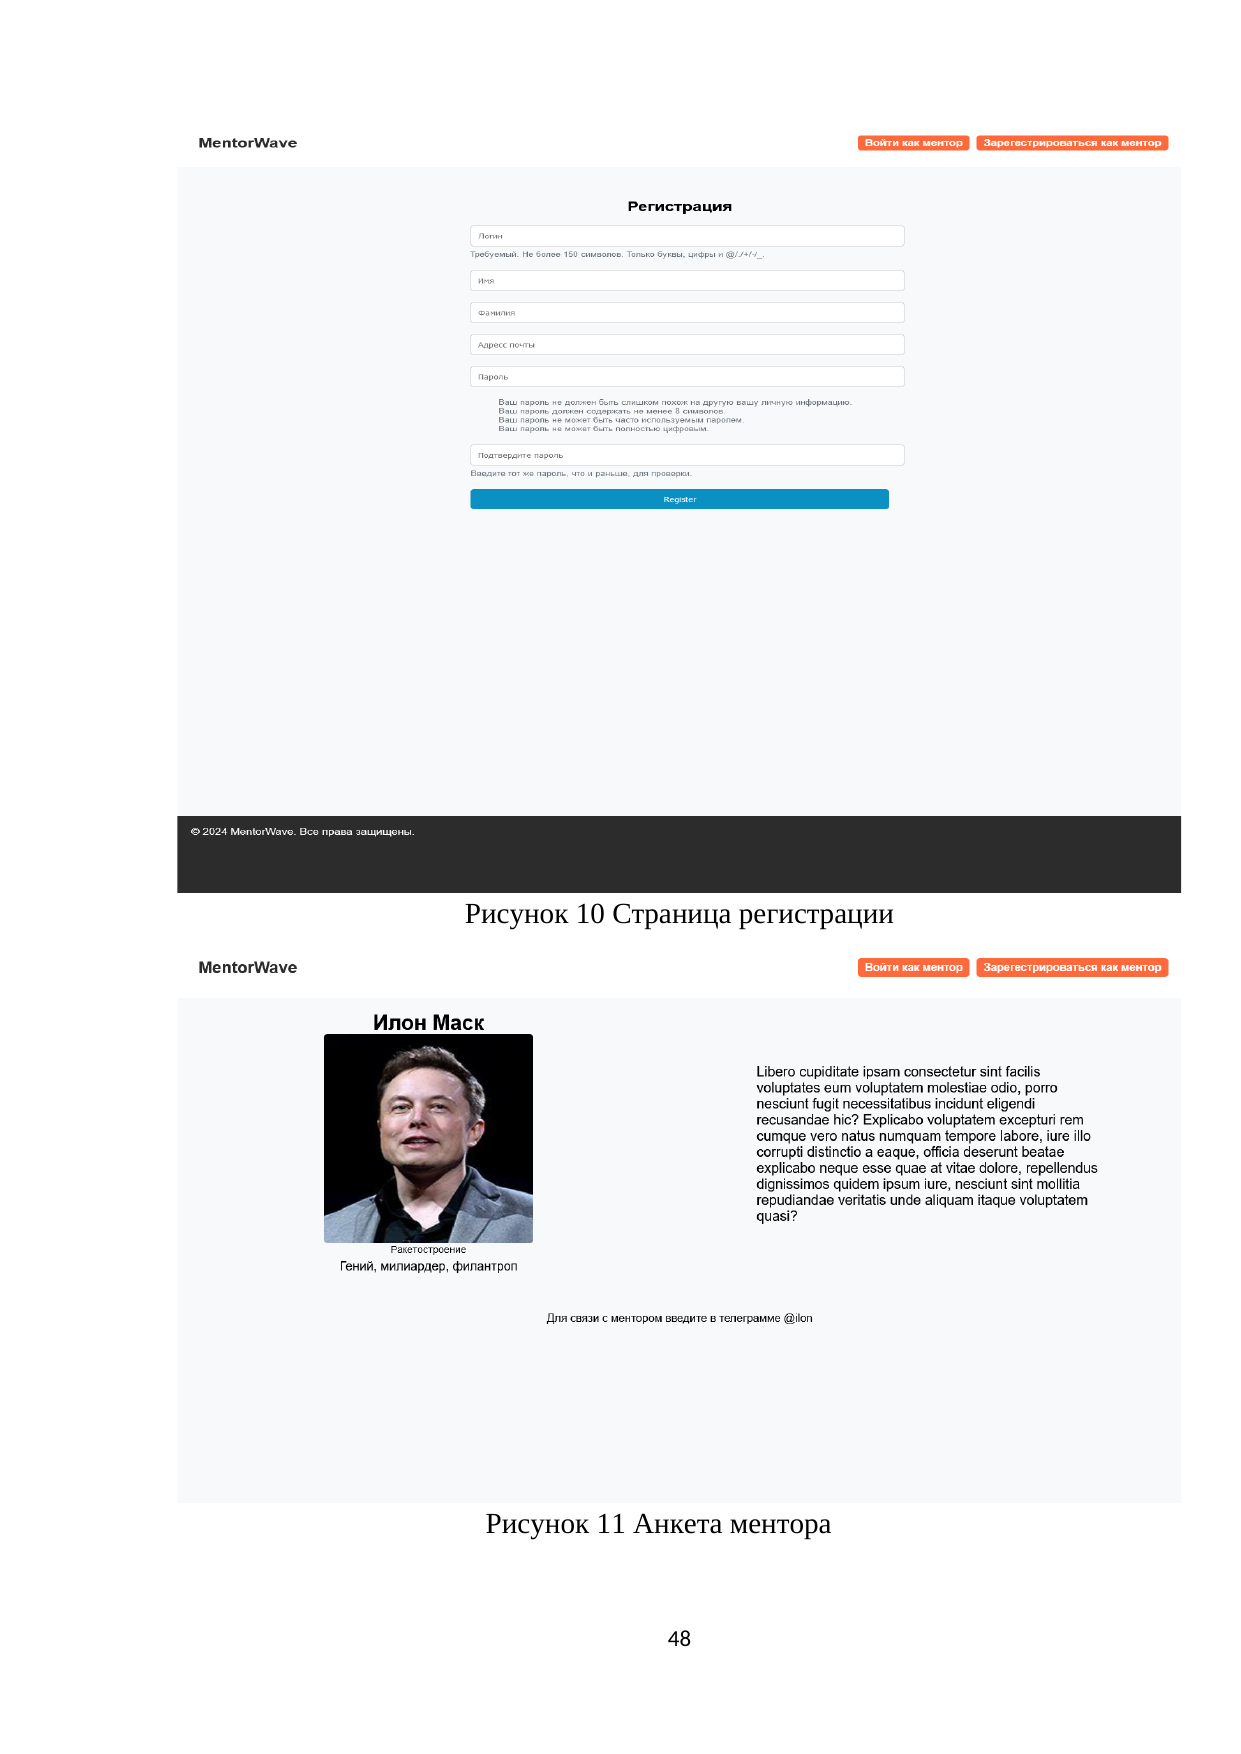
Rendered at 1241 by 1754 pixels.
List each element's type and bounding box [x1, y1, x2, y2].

picture [177, 118, 1182, 893]
picture [177, 936, 1182, 1503]
